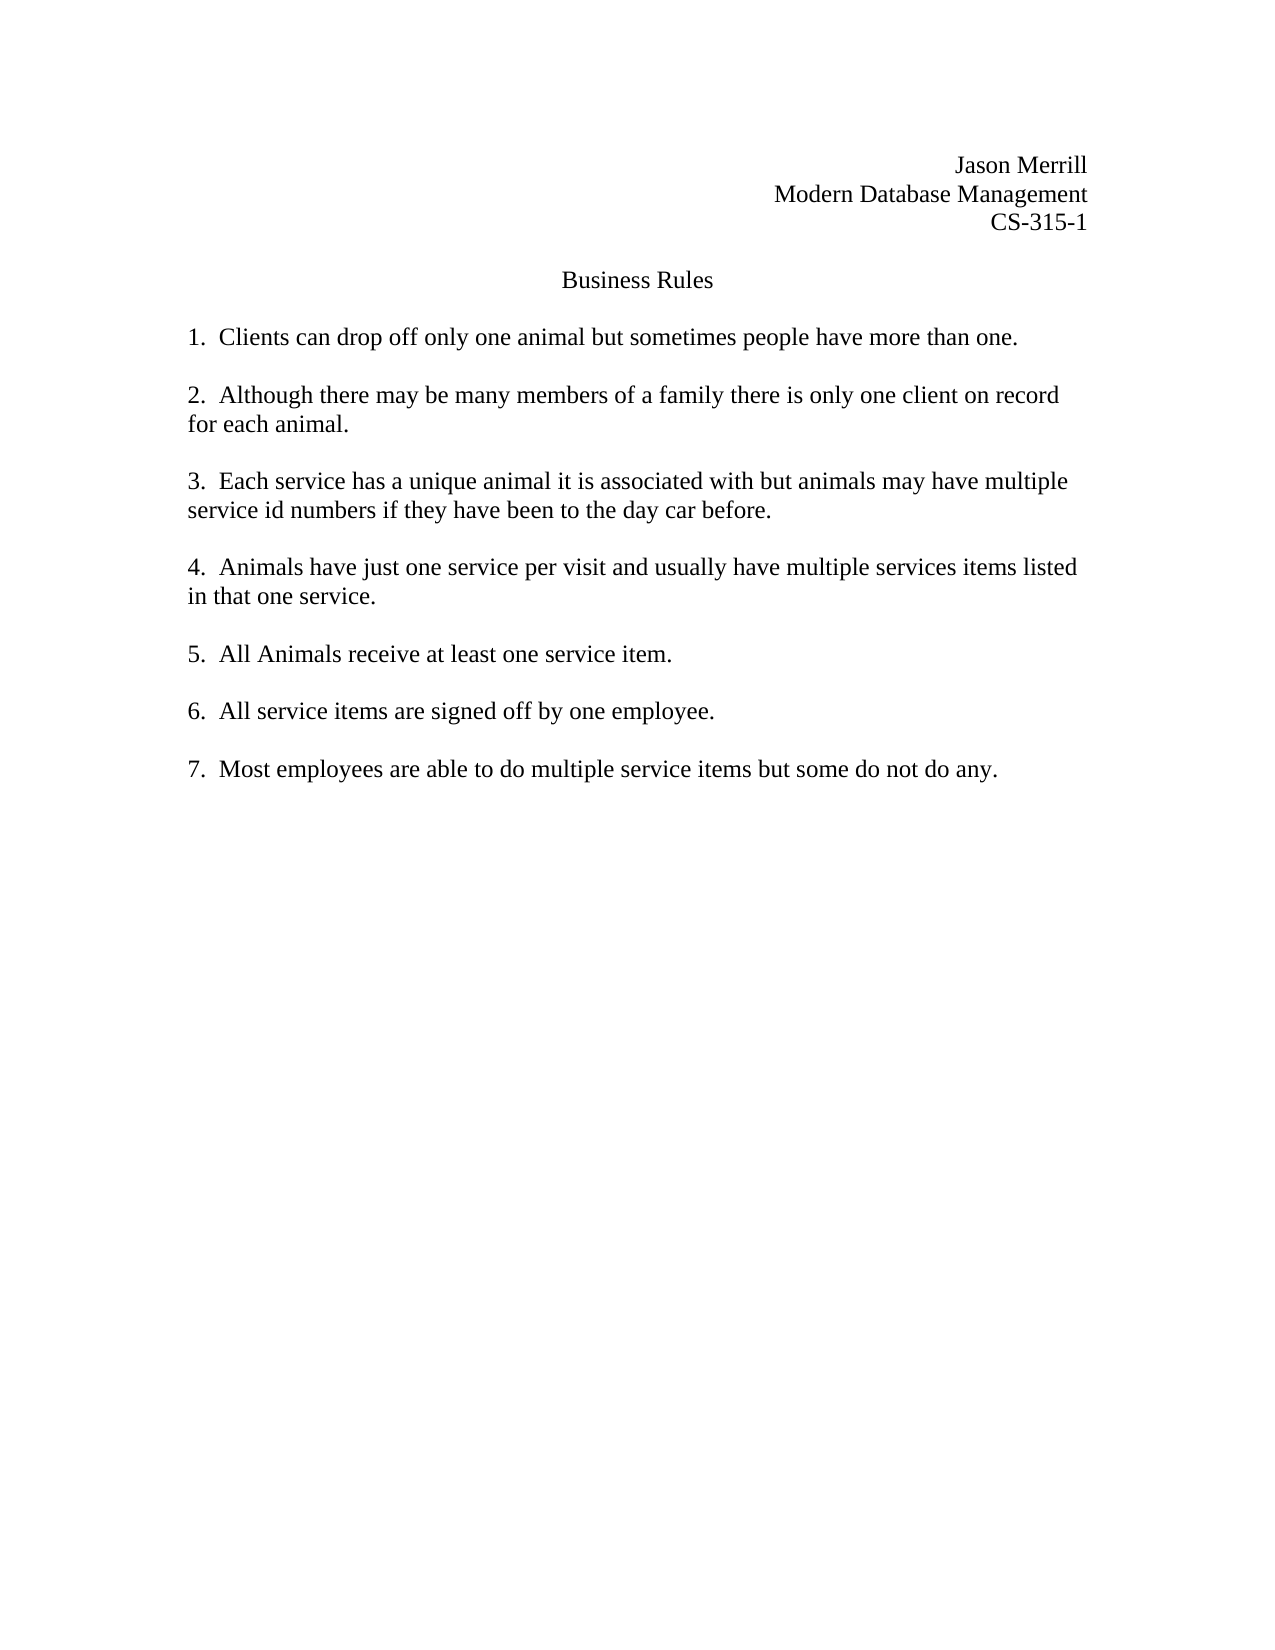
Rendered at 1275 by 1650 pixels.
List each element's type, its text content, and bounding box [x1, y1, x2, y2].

text 7. Most employees are able to do multiple service items but some do not do any. [187, 754, 1087, 782]
text Business Rules [187, 265, 1087, 294]
text 4. Animals have just one service per visit and usually have multiple services items listed in that one service. [187, 552, 1087, 610]
text Modern Database Management [187, 179, 1087, 207]
text 6. All service items are signed off by one employee. [187, 696, 1087, 725]
text CS-315-1 [187, 207, 1087, 236]
text 3. Each service has a unique animal it is associated with but animals may have multiple service id numbers if they have been to the day car before. [187, 466, 1087, 524]
text Jason Merrill [187, 150, 1087, 179]
text 2. Although there may be many members of a family there is only one client on record for each animal. [187, 380, 1087, 437]
text 5. All Animals receive at least one service item. [187, 639, 1087, 667]
text 1. Clients can drop off only one animal but sometimes people have more than one. [187, 322, 1087, 351]
